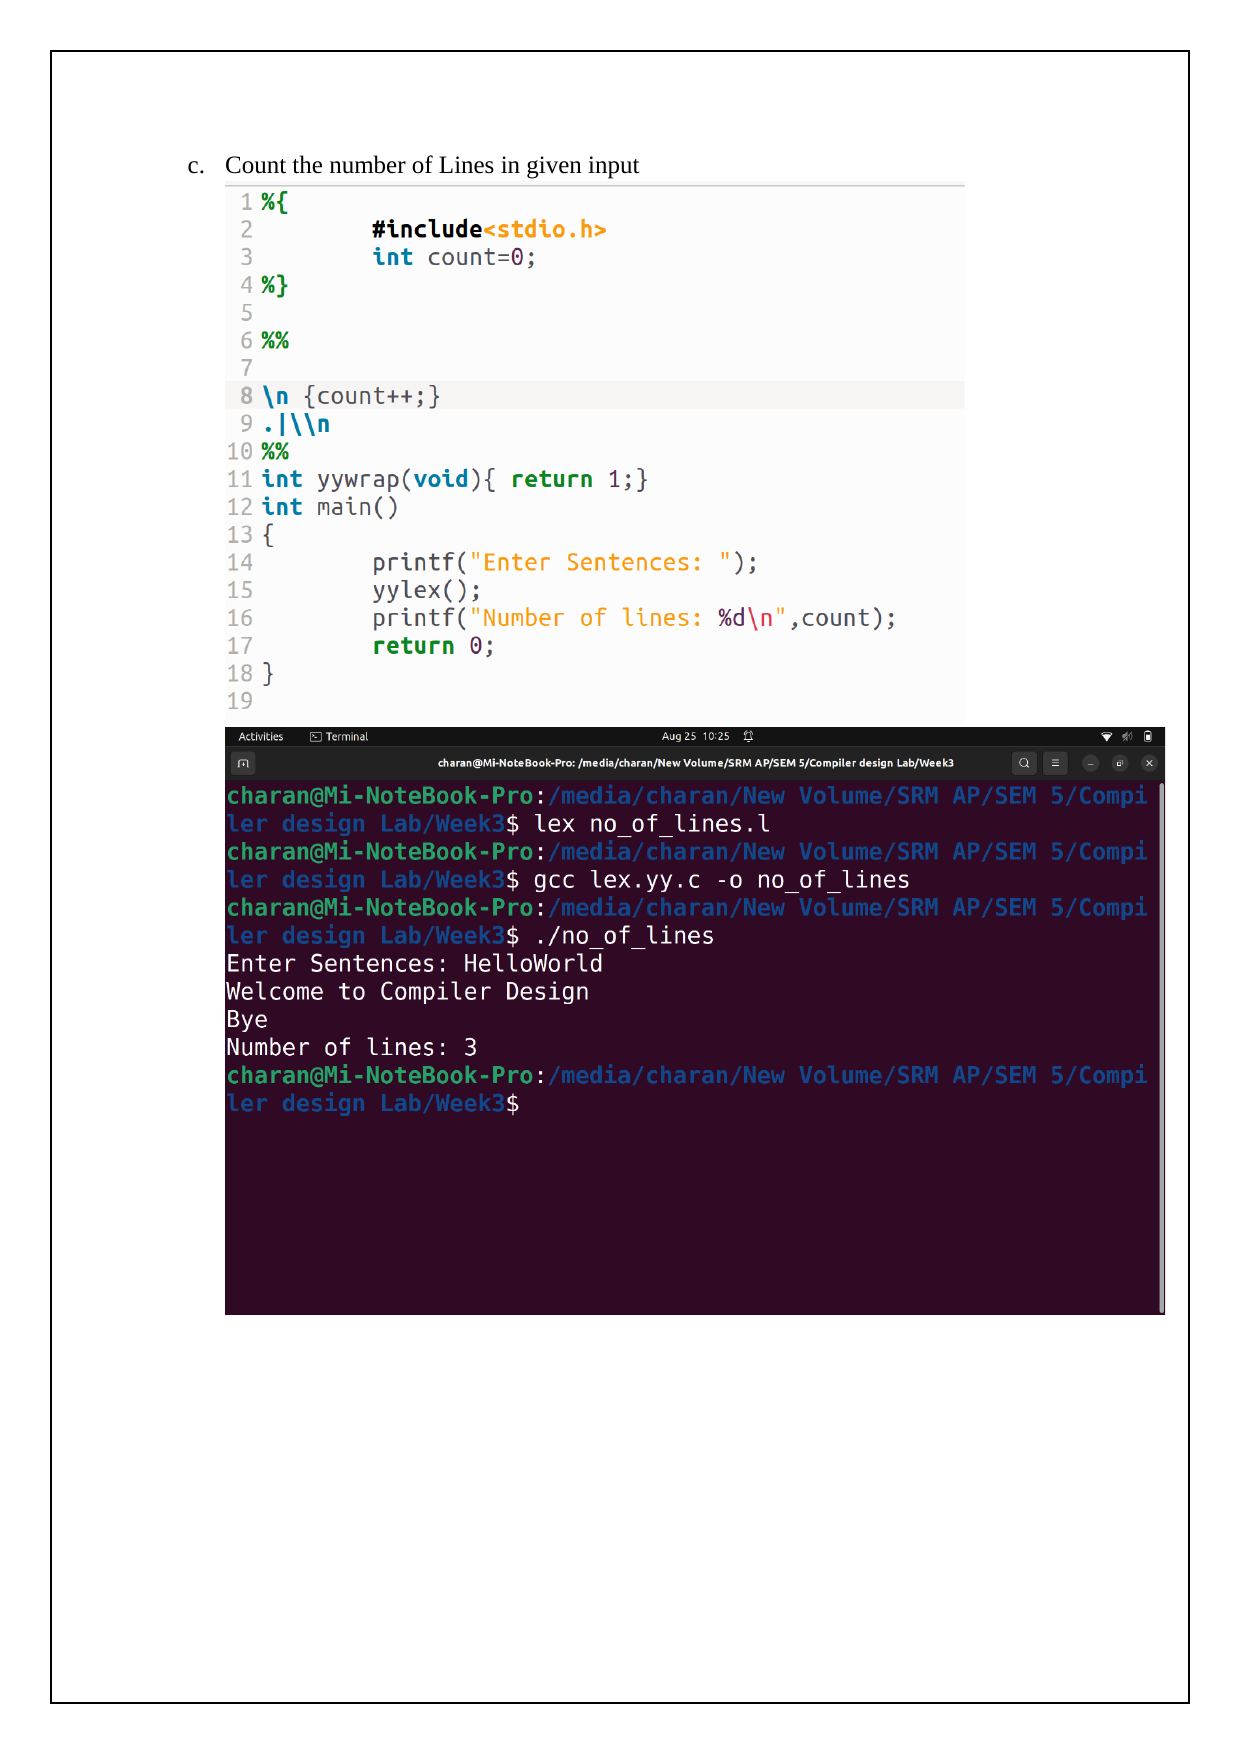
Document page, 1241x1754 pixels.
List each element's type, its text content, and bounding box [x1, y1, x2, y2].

picture [225, 181, 965, 725]
picture [225, 727, 1166, 1315]
list Count the number of Lines in given input [187, 150, 1090, 179]
